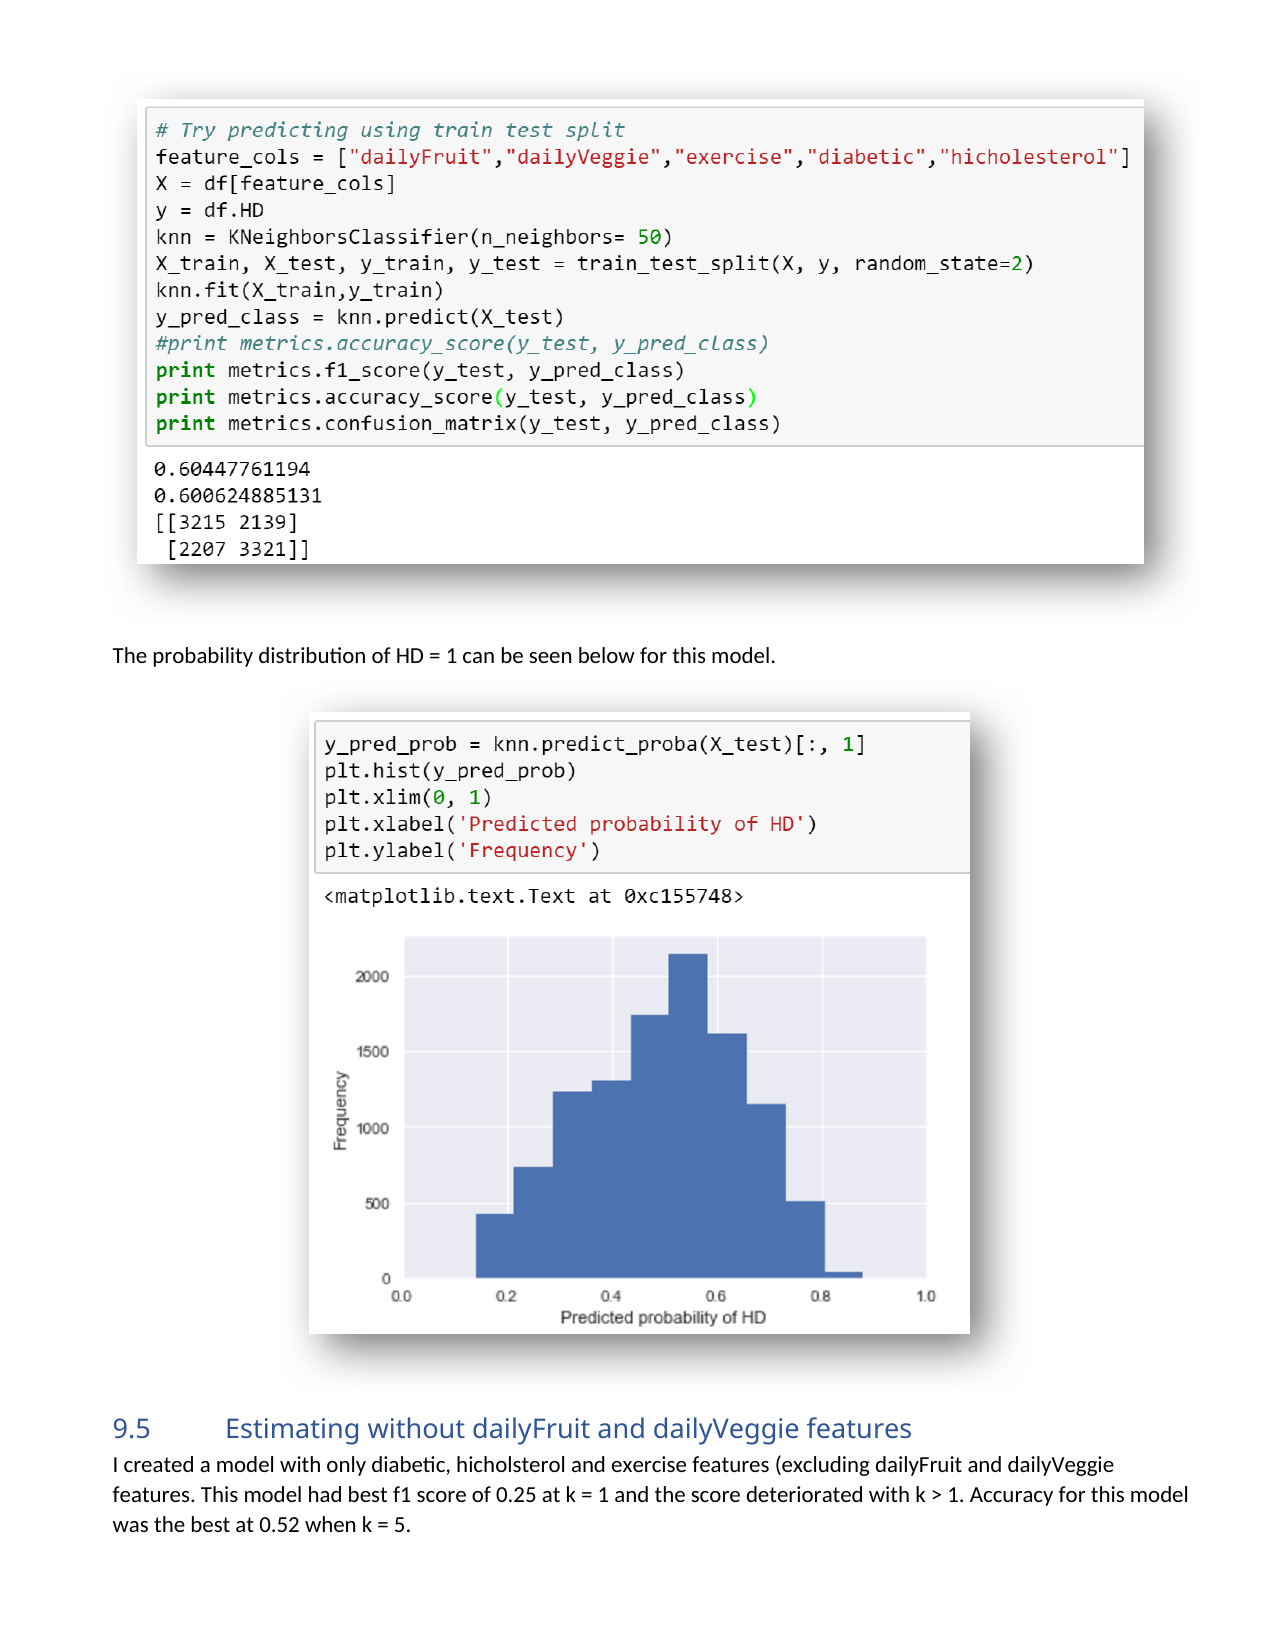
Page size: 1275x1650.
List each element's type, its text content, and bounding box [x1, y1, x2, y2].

subtitle Estimating without dailyFruit and dailyVeggie features [112, 1410, 1200, 1447]
picture [309, 712, 970, 1334]
text The probability distribution of HD = 1 can be seen below for this model. [112, 641, 1200, 669]
text I created a model with only diabetic, hicholsterol and exercise features (excluding dailyFruit and dailyVeggie features. This model had best f1 score of 0.25 at k = 1 and the score deteriorated with k > 1. Accuracy for this model was the best at 0.52 when k = 5. [112, 1450, 1200, 1538]
picture [137, 99, 1144, 564]
